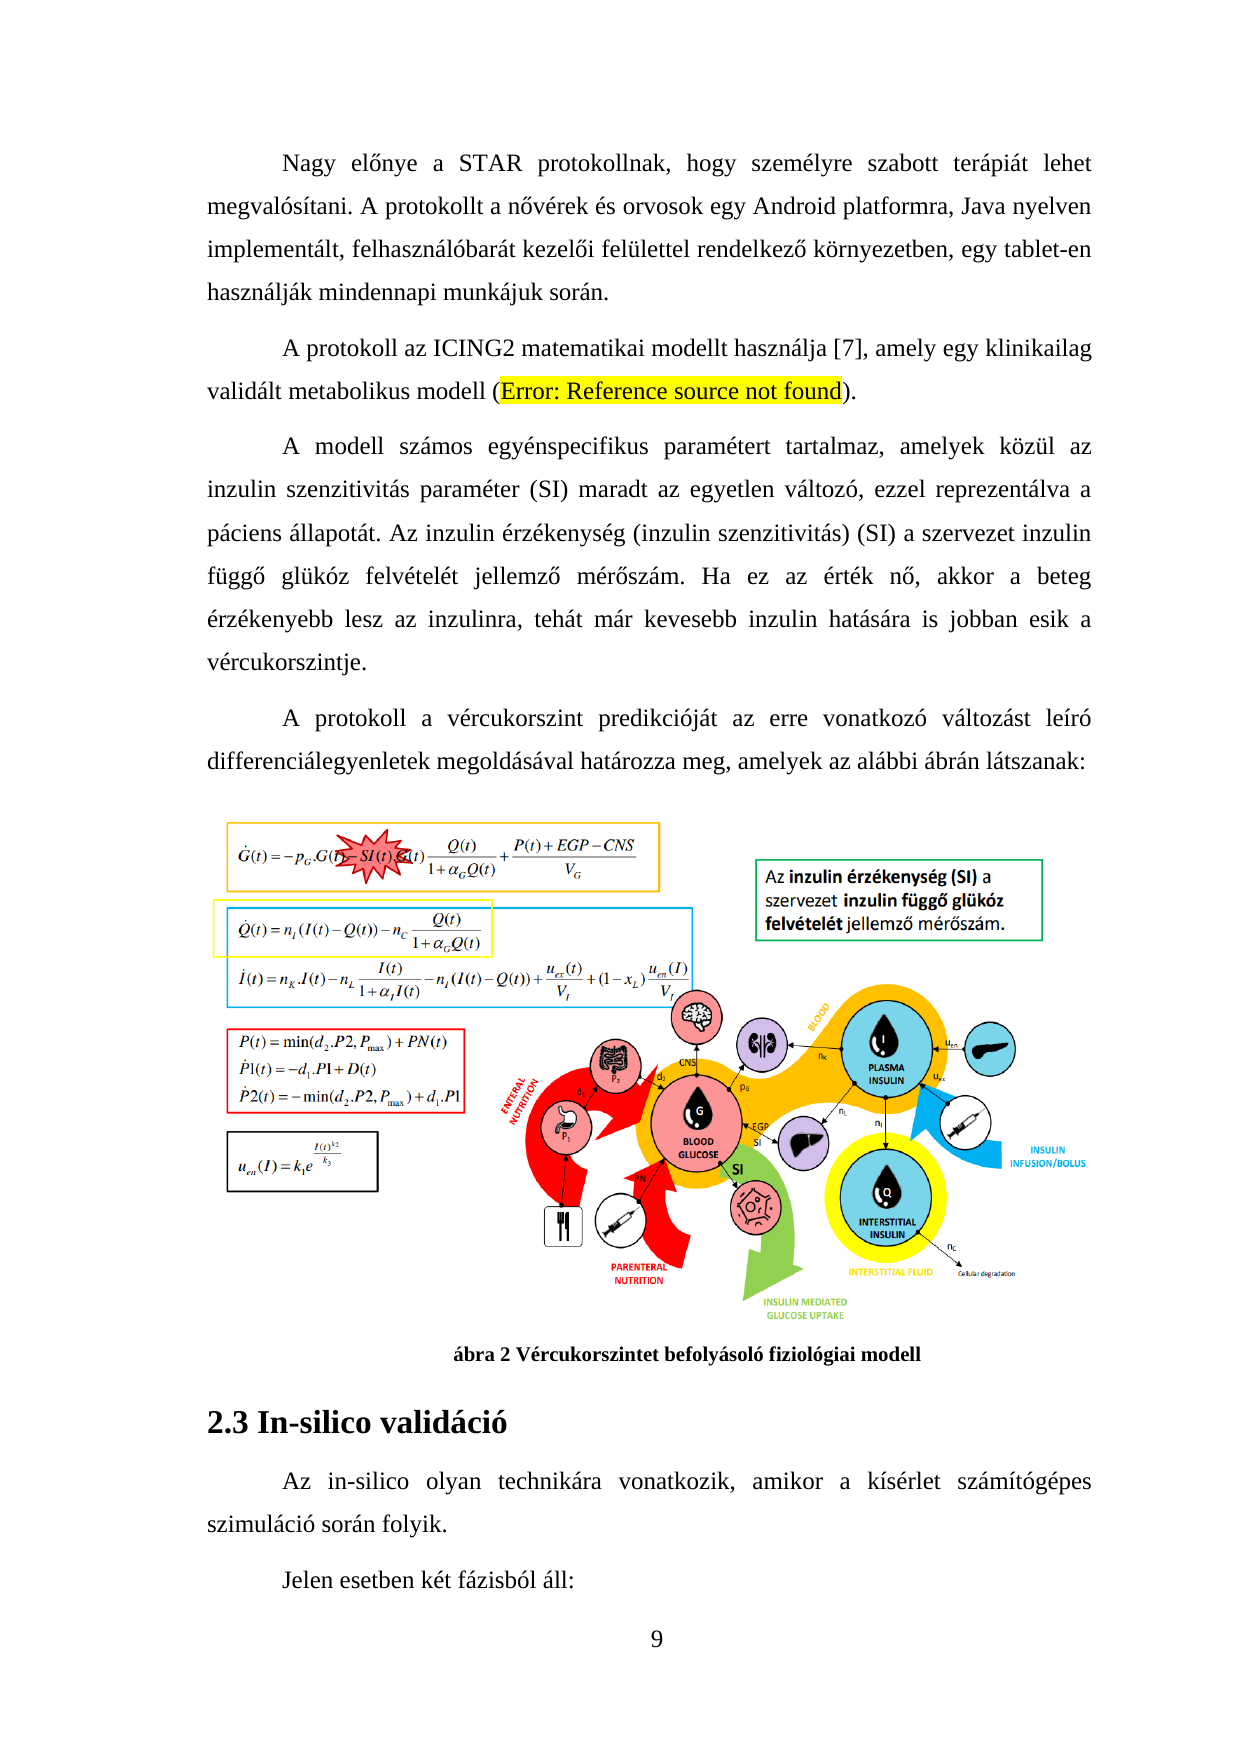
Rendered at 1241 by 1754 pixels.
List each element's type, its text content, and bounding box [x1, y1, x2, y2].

text Az in-silico olyan technikára vonatkozik, amikor a kísérlet számítógépes szimuláció során folyik. [207, 1466, 1092, 1538]
text ábra 2 Vércukorszintet befolyásoló fiziológiai modell [282, 1341, 1092, 1366]
subtitle In-silico validáció [207, 1402, 1092, 1441]
text A protokoll a vércukorszint predikcióját az erre vonatkozó változást leíró differenciálegyenletek megoldásával határozza meg, amelyek az alábbi ábrán látszanak: [207, 703, 1092, 774]
picture [206, 813, 1093, 1329]
text Jelen esetben két fázisból áll: [207, 1565, 1092, 1594]
